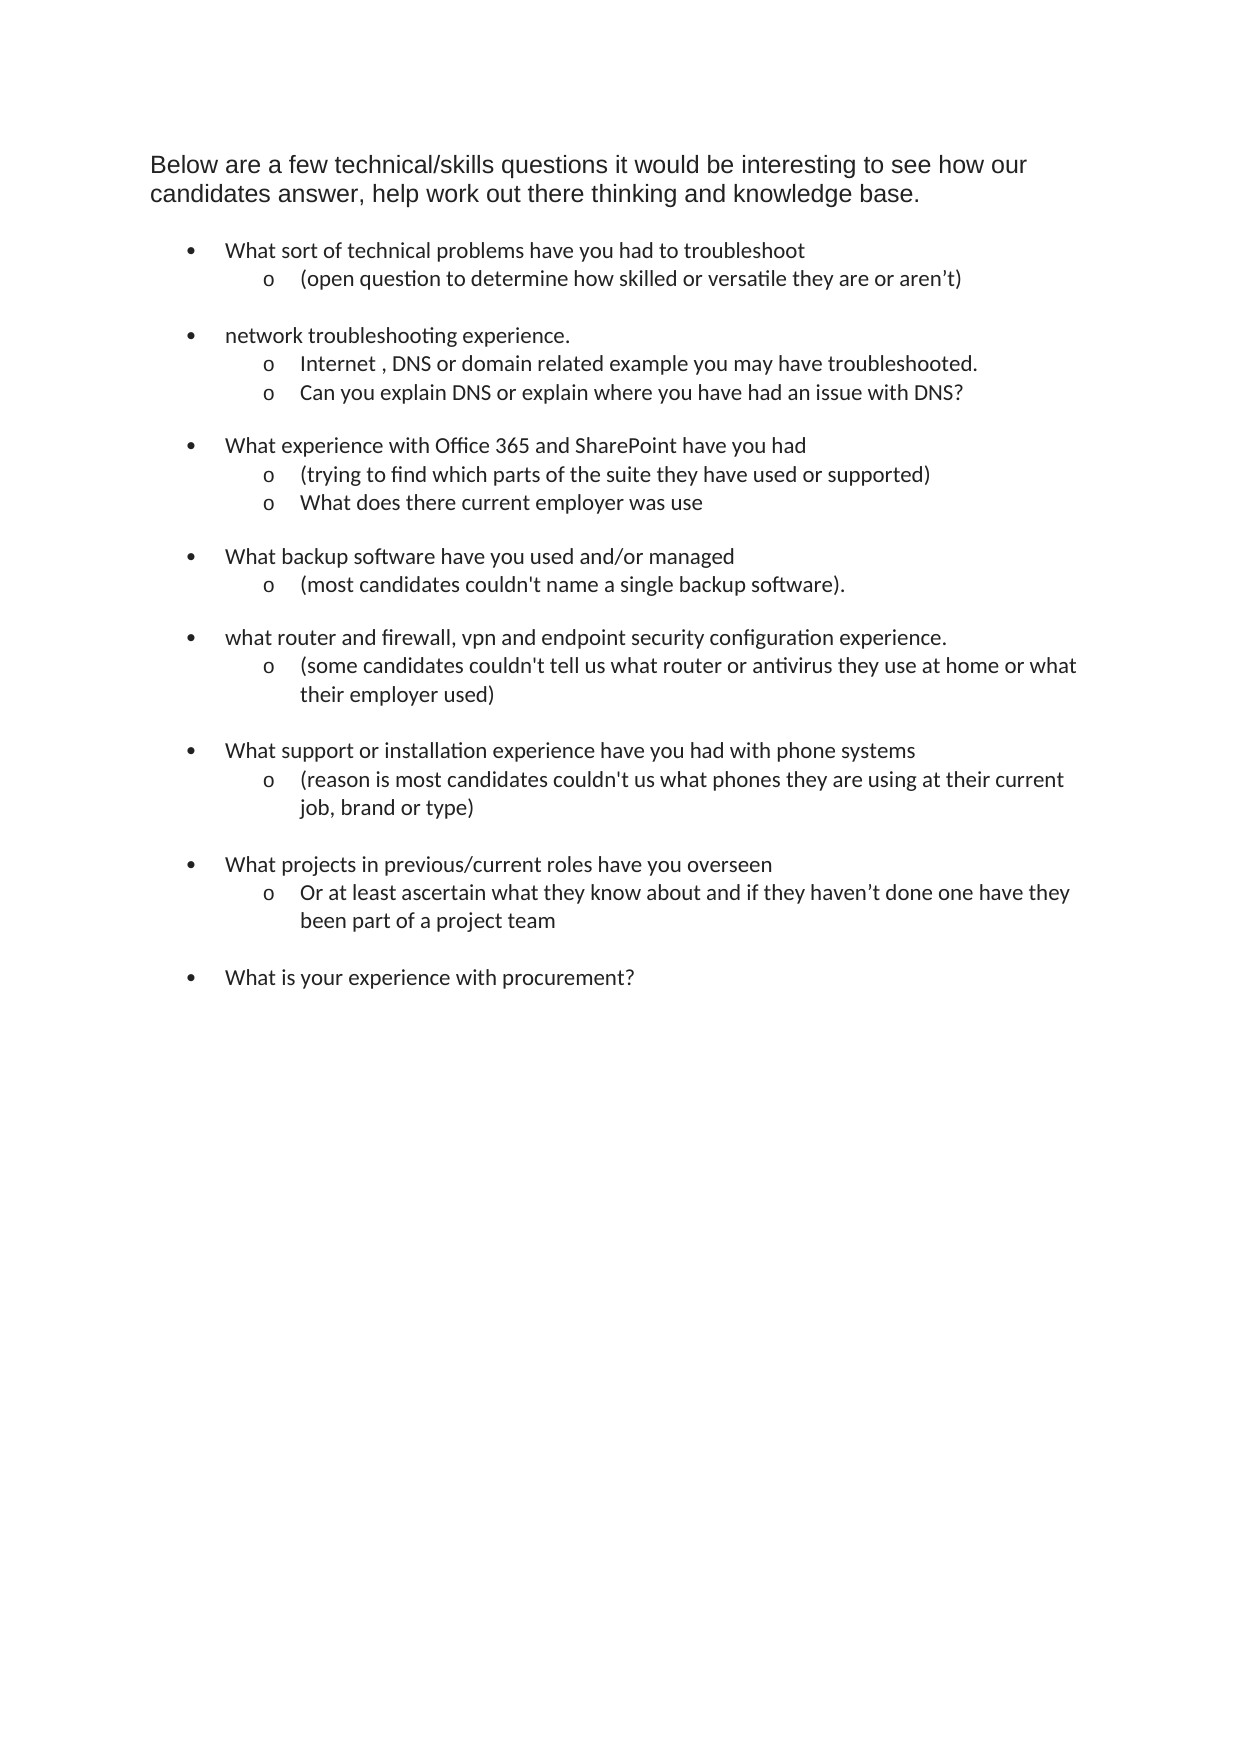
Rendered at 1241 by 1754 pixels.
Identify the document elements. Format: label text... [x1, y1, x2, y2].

list What is your experience with procurement? [187, 963, 1090, 991]
list (open question to determine how skilled or versatile they are or aren’t) [262, 264, 1090, 293]
list What support or installation experience have you had with phone systems [187, 737, 1090, 765]
list (trying to find which parts of the suite they have used or supported) [262, 460, 1090, 488]
list What projects in previous/current roles have you overseen [187, 850, 1090, 878]
list Internet , DNS or domain related example you may have troubleshooted. [262, 349, 1090, 378]
list What experience with Office 365 and SharePoint have you had [187, 432, 1090, 460]
list Or at least ascertain what they know about and if they haven’t done one have they been part of a project team [262, 878, 1090, 934]
list What sort of technical problems have you had to troubleshoot [187, 236, 1090, 264]
list What backup software have you used and/or managed [187, 542, 1090, 570]
list (some candidates couldn't tell us what router or antivirus they use at home or what their employer used) [262, 651, 1090, 708]
text Below are a few technical/skills questions it would be interesting to see how our candidates answer, help work out there thinking and knowledge base. [150, 150, 1090, 207]
list What does there current employer was use [262, 488, 1090, 517]
list network troubleshooting experience. [187, 322, 1090, 349]
list Can you explain DNS or explain where you have had an issue with DNS? [262, 378, 1090, 407]
list (reason is most candidates couldn't us what phones they are using at their current job, brand or type) [262, 765, 1090, 821]
list what router and firewall, vpn and endpoint security configuration experience. [187, 623, 1090, 651]
list (most candidates couldn't name a single backup software). [262, 570, 1090, 598]
